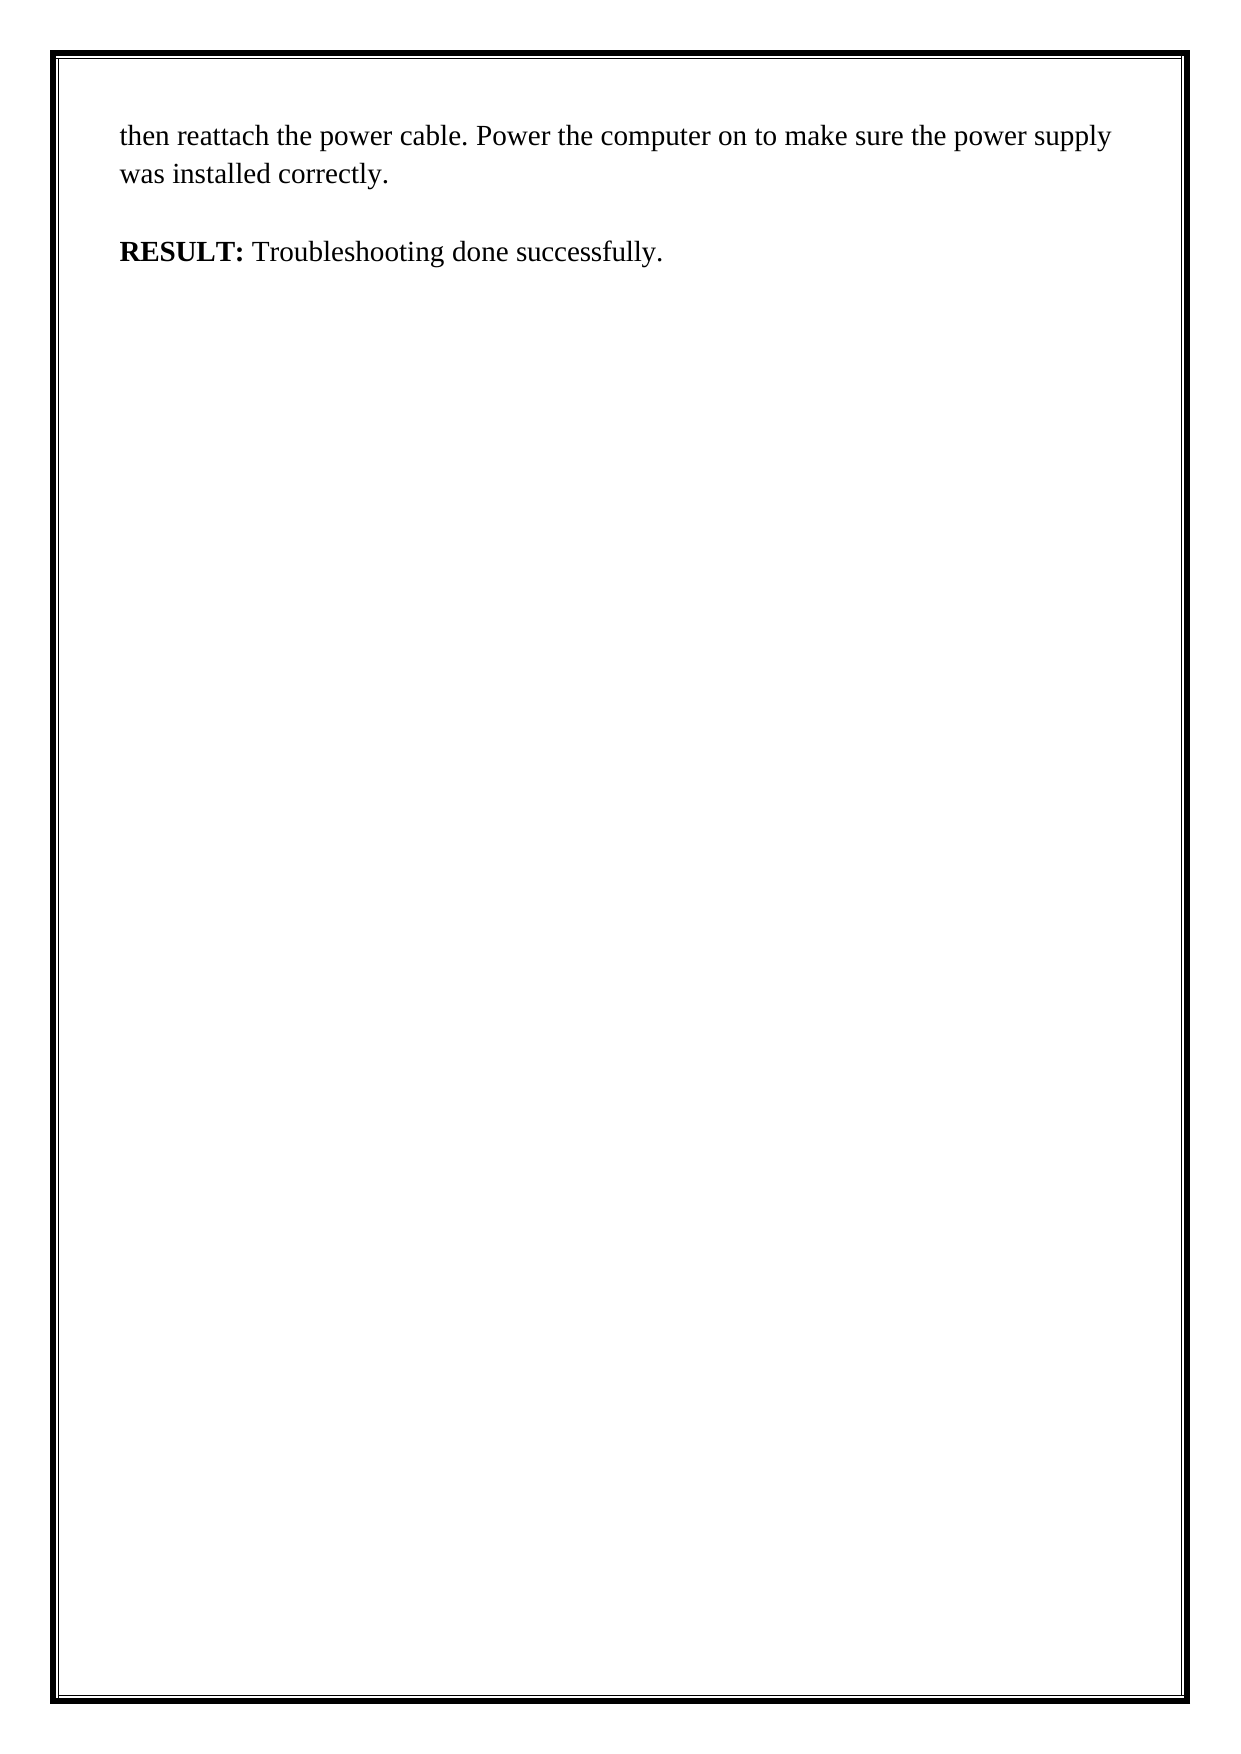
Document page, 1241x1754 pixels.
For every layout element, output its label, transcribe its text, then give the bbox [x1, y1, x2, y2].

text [119, 118, 1112, 190]
subtitle RESULT: Troubleshooting done successfully. [119, 234, 1122, 267]
